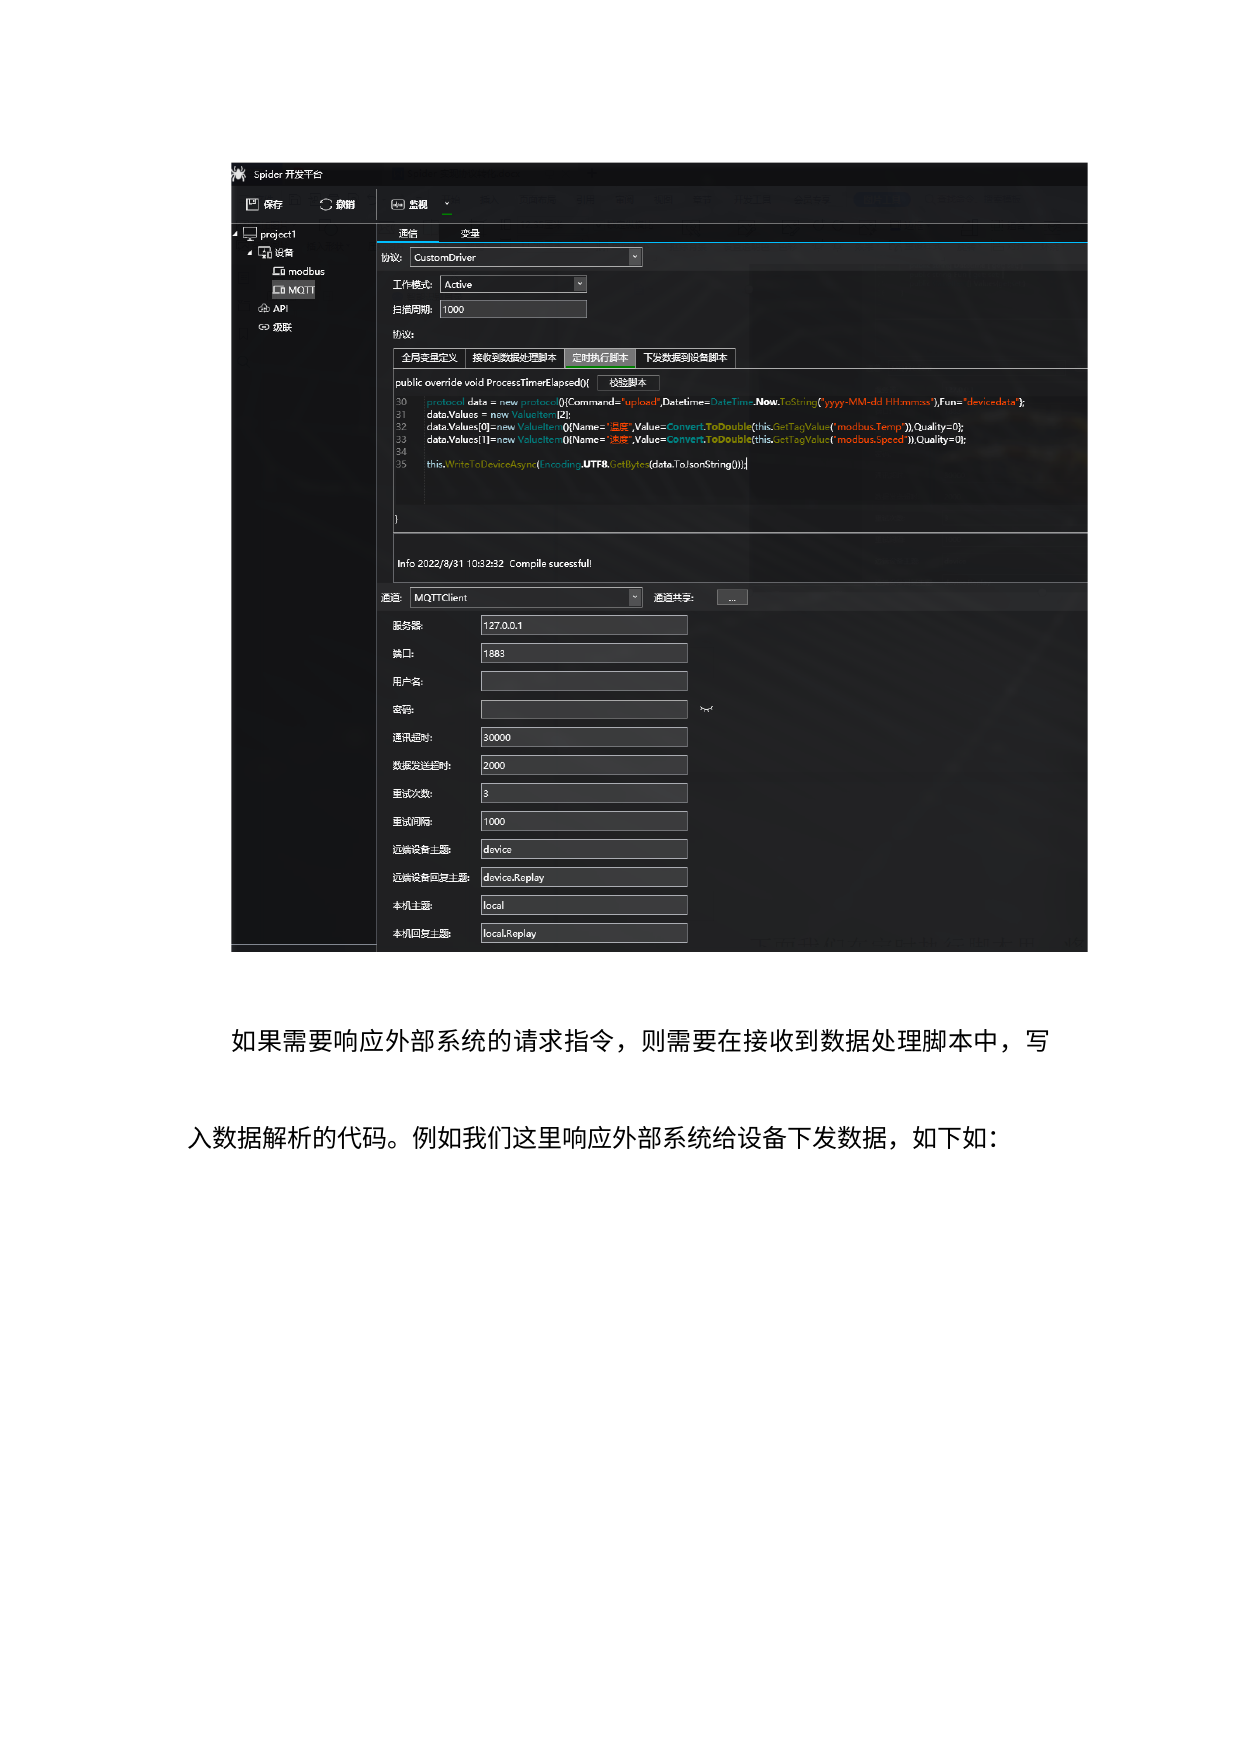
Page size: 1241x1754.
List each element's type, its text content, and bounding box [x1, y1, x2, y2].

list 如果需要响应外部系统的请求指令，则需要在接收到数据处理脚本中，写入数据解析的代码。例如我们这里响应外部系统给设备下发数据，如下如： [187, 1007, 1053, 1169]
picture [231, 162, 1088, 952]
